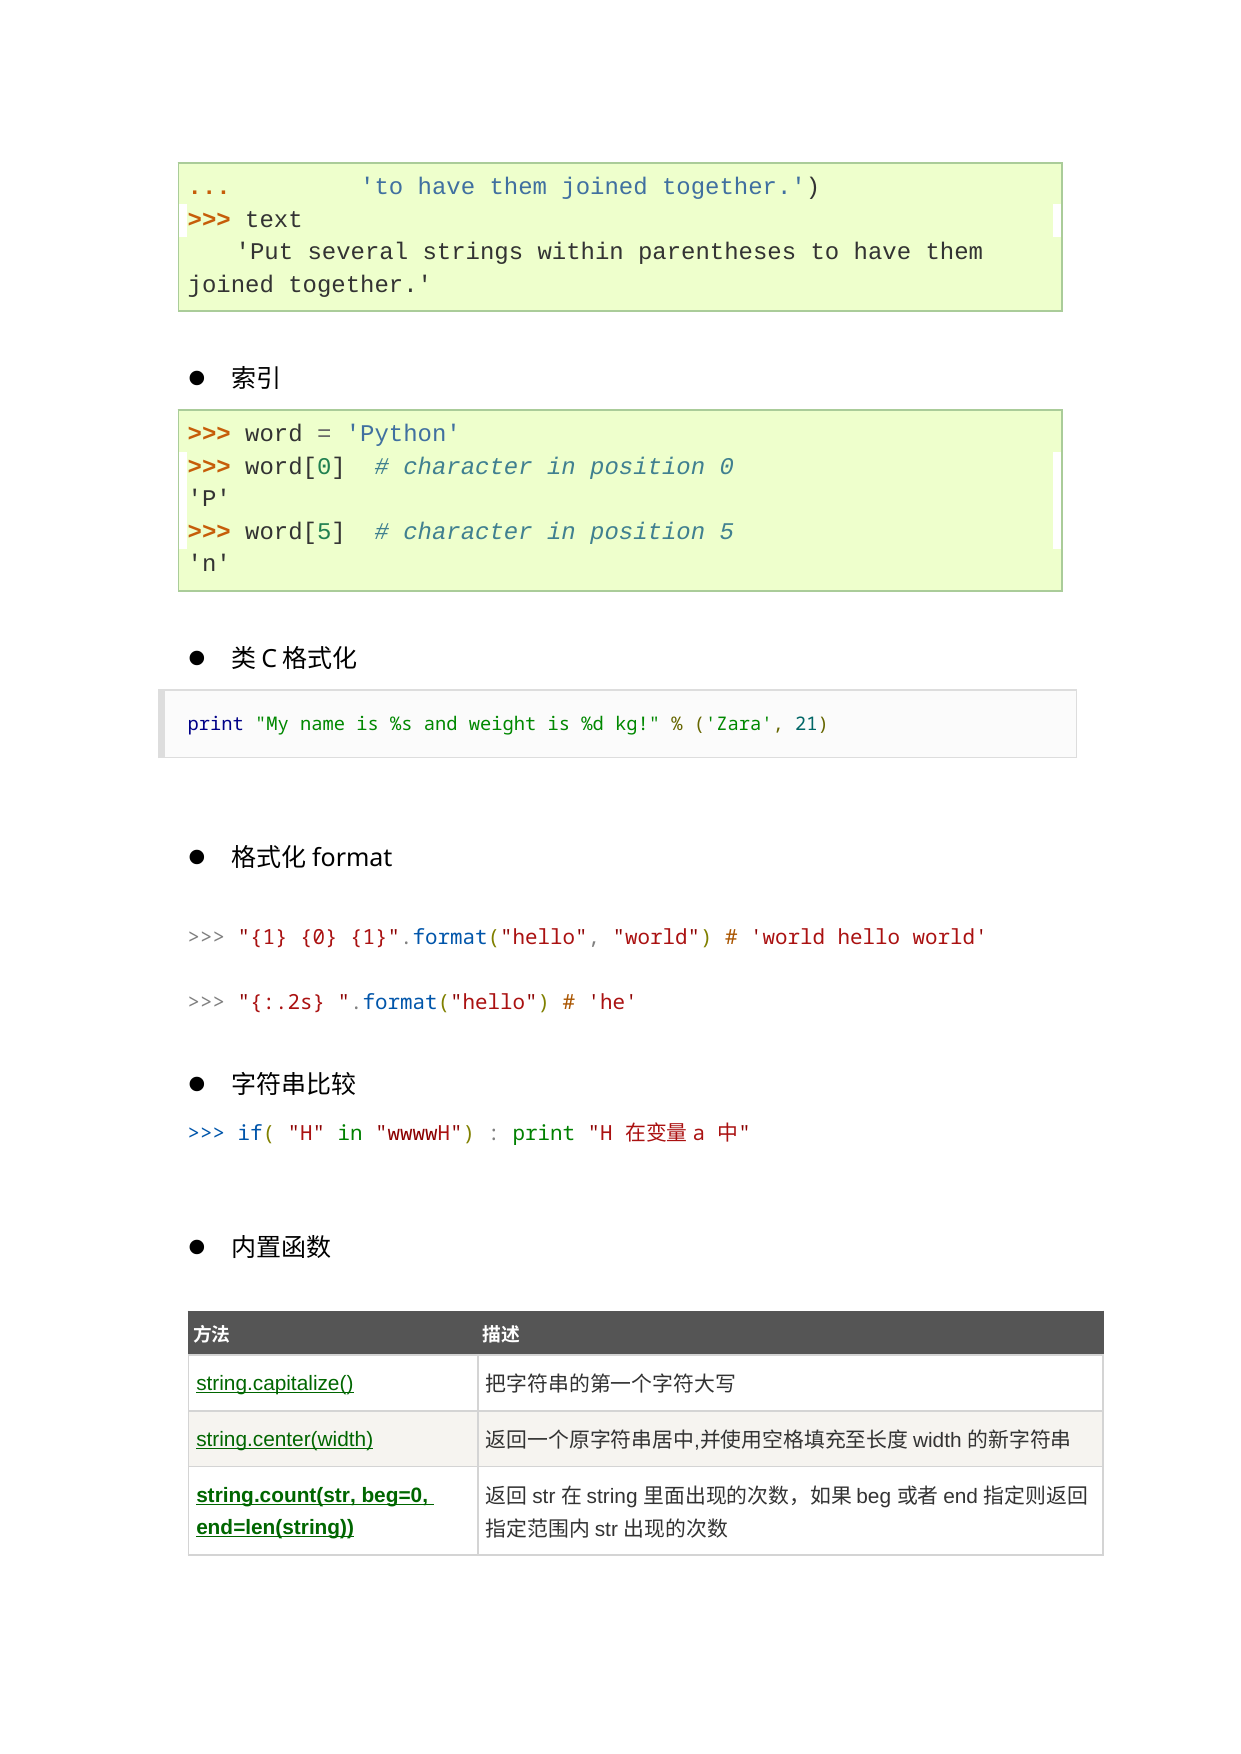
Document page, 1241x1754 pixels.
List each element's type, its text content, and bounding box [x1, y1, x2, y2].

text >>> word = 'Python' [179, 411, 1061, 452]
list 字符串比较 [187, 1051, 1053, 1116]
list 内置函数 [187, 1213, 1053, 1278]
table_cell string.center(width) [189, 1412, 477, 1466]
table_cell 返回 str 在 string 里面出现的次数，如果 beg 或者 end 指定则返回指定范围内 str 出现的次数 [479, 1467, 1102, 1554]
table_cell string.count(str, beg=0, end=len(string)) [189, 1467, 477, 1554]
table_header 方法 [189, 1312, 477, 1354]
table_cell string.capitalize() [189, 1356, 477, 1410]
text >>> if( "H" in "wwwwH") : print "H 在变量 a 中" [187, 1116, 1053, 1148]
text >>> word[0] # character in position 0 [187, 452, 1053, 484]
table_cell 把字符串的第一个字符大写 [479, 1356, 1102, 1410]
text ... 'to have them joined together.') [179, 164, 1061, 204]
text 'P' [187, 484, 1053, 517]
list 索引 [187, 344, 1053, 409]
list 格式化 format [187, 823, 1053, 888]
text >>> "{1} {0} {1}".format("hello", "world") # 'world hello world' [187, 921, 1053, 953]
text >>> "{:.2s} ".format("hello") # 'he' [187, 986, 1053, 1018]
text >>> word[5] # character in position 5 [187, 517, 1053, 539]
text print "My name is %s and weight is %d kg!" % ('Zara', 21) [165, 691, 1076, 757]
text 'n' [179, 539, 1061, 590]
text 'Put several strings within parentheses to have them joined together.' [179, 227, 1061, 310]
table_header 描述 [479, 1312, 1102, 1354]
list 类C格式化 [187, 624, 1053, 689]
table_cell 返回一个原字符串居中,并使用空格填充至长度 width 的新字符串 [479, 1412, 1102, 1466]
text >>> text [187, 204, 1053, 227]
